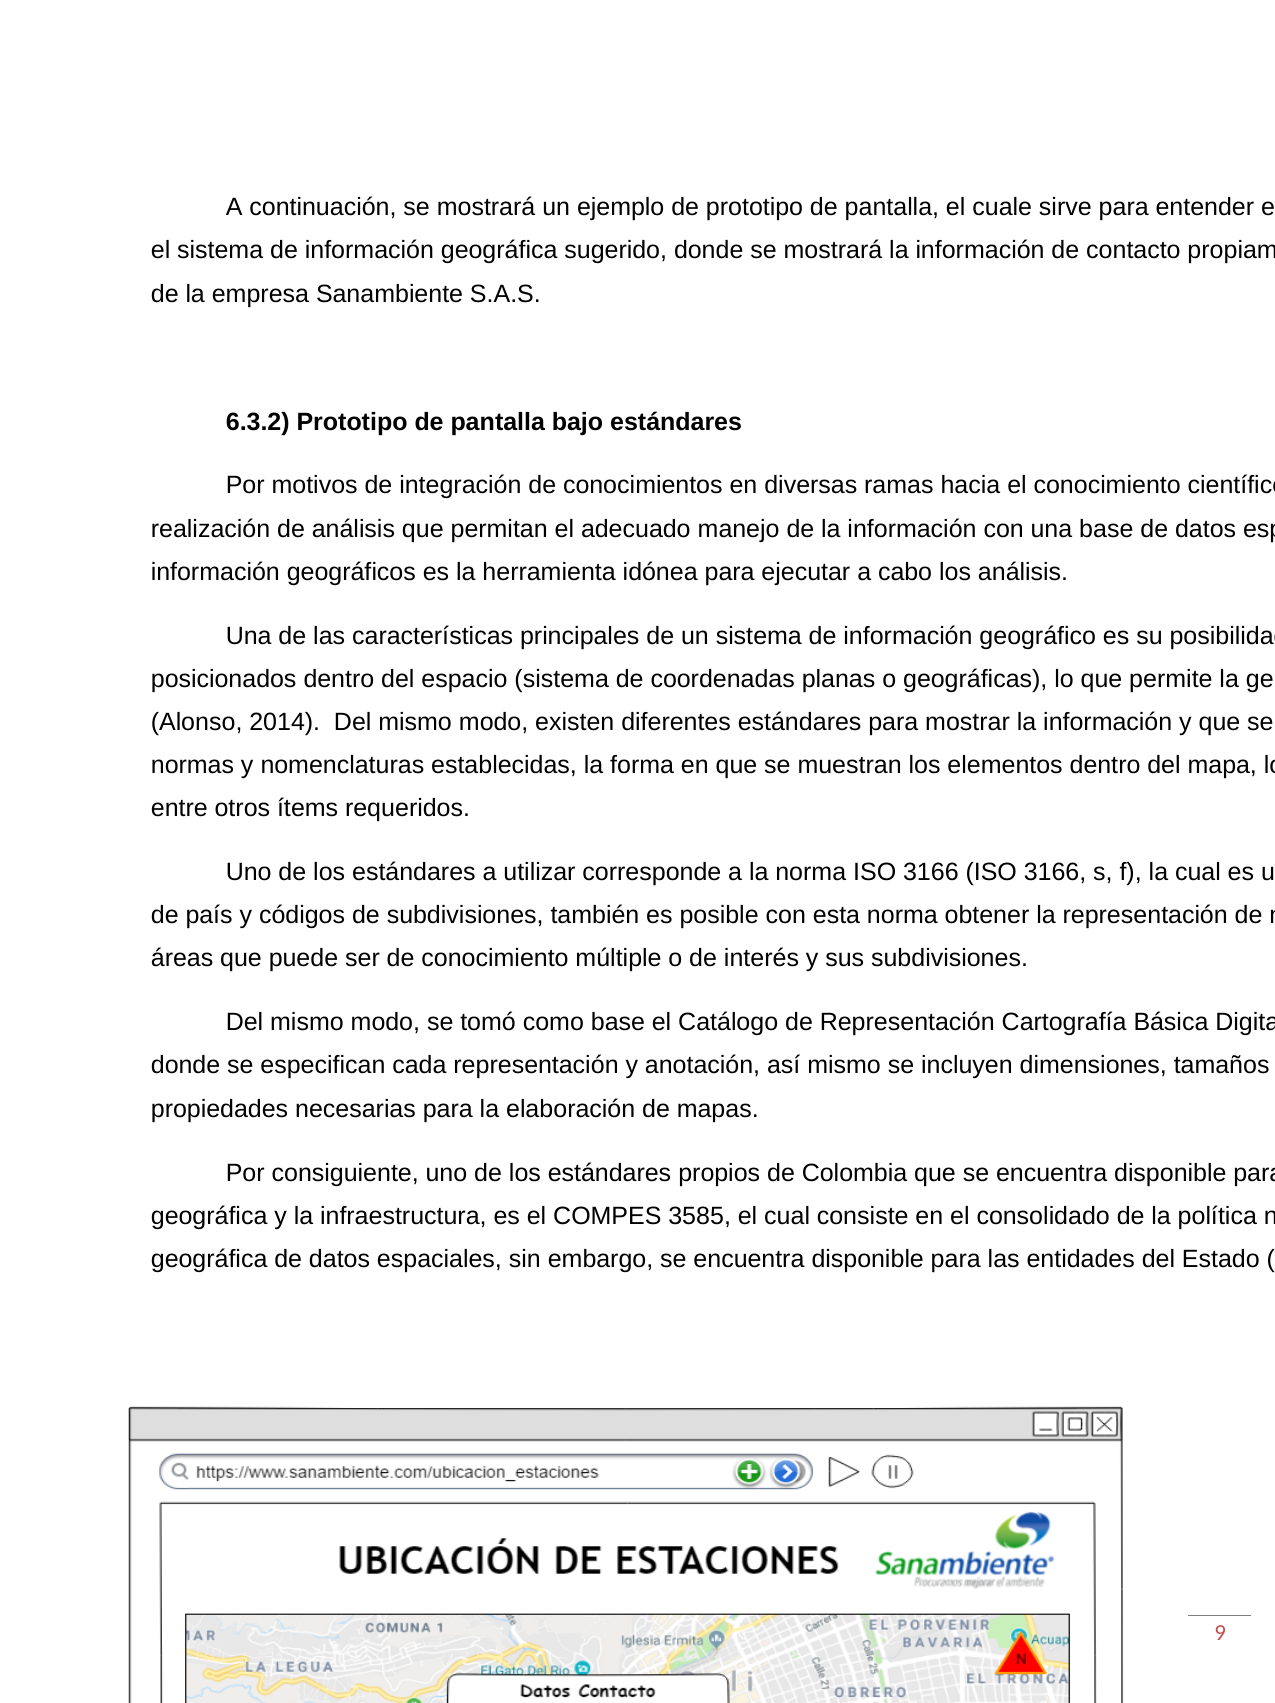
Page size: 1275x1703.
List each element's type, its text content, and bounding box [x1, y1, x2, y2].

text A continuación, se mostrará un ejemplo de prototipo de pantalla, el cuale sirve para entender el funcionamiento que tendría el sistema de información geográfica sugerido, donde se mostrará la información de contacto propiamente, de la estación de datos de la empresa Sanambiente S.A.S. [151, 192, 1275, 307]
text Del mismo modo, se tomó como base el Catálogo de Representación Cartografía Básica Digital IGAC (IGAC, 2016), en donde se especifican cada representación y anotación, así mismo se incluyen dimensiones, tamaños de línea, colores y demás propiedades necesarias para la elaboración de mapas. [151, 1007, 1275, 1122]
text Por motivos de integración de conocimientos en diversas ramas hacia el conocimiento científico, se hizo necesaria la realización de análisis que permitan el adecuado manejo de la información con una base de datos espacial. Los sistemas de información geográficos es la herramienta idónea para ejecutar a cabo los análisis. [151, 471, 1275, 586]
text 6.3.2) Prototipo de pantalla bajo estándares [151, 407, 1275, 435]
text Por consiguiente, uno de los estándares propios de Colombia que se encuentra disponible para el manejo de la información geográfica y la infraestructura, es el COMPES 3585, el cual consiste en el consolidado de la política nacional de información geográfica de datos espaciales, sin embargo, se encuentra disponible para las entidades del Estado (CONPES, 2009). [151, 1158, 1275, 1273]
text Uno de los estándares a utilizar corresponde a la norma ISO 3166 (ISO 3166, s, f), la cual es un estándar para los códigos de país y códigos de subdivisiones, también es posible con esta norma obtener la representación de nombres de territorios, países, áreas que puede ser de conocimiento múltiple o de interés y sus subdivisiones. [151, 857, 1275, 972]
picture [113, 1399, 1141, 1703]
text Una de las características principales de un sistema de información geográfico es su posibilidad de trabajar con datos posicionados dentro del espacio (sistema de coordenadas planas o geográficas), lo que permite la generación de mapas detallados (Alonso, 2014). Del mismo modo, existen diferentes estándares para mostrar la información y que se encuentre congruente con las normas y nomenclaturas establecidas, la forma en que se muestran los elementos dentro del mapa, los colores, estilos, líneas, entre otros ítems requeridos. [151, 621, 1275, 822]
